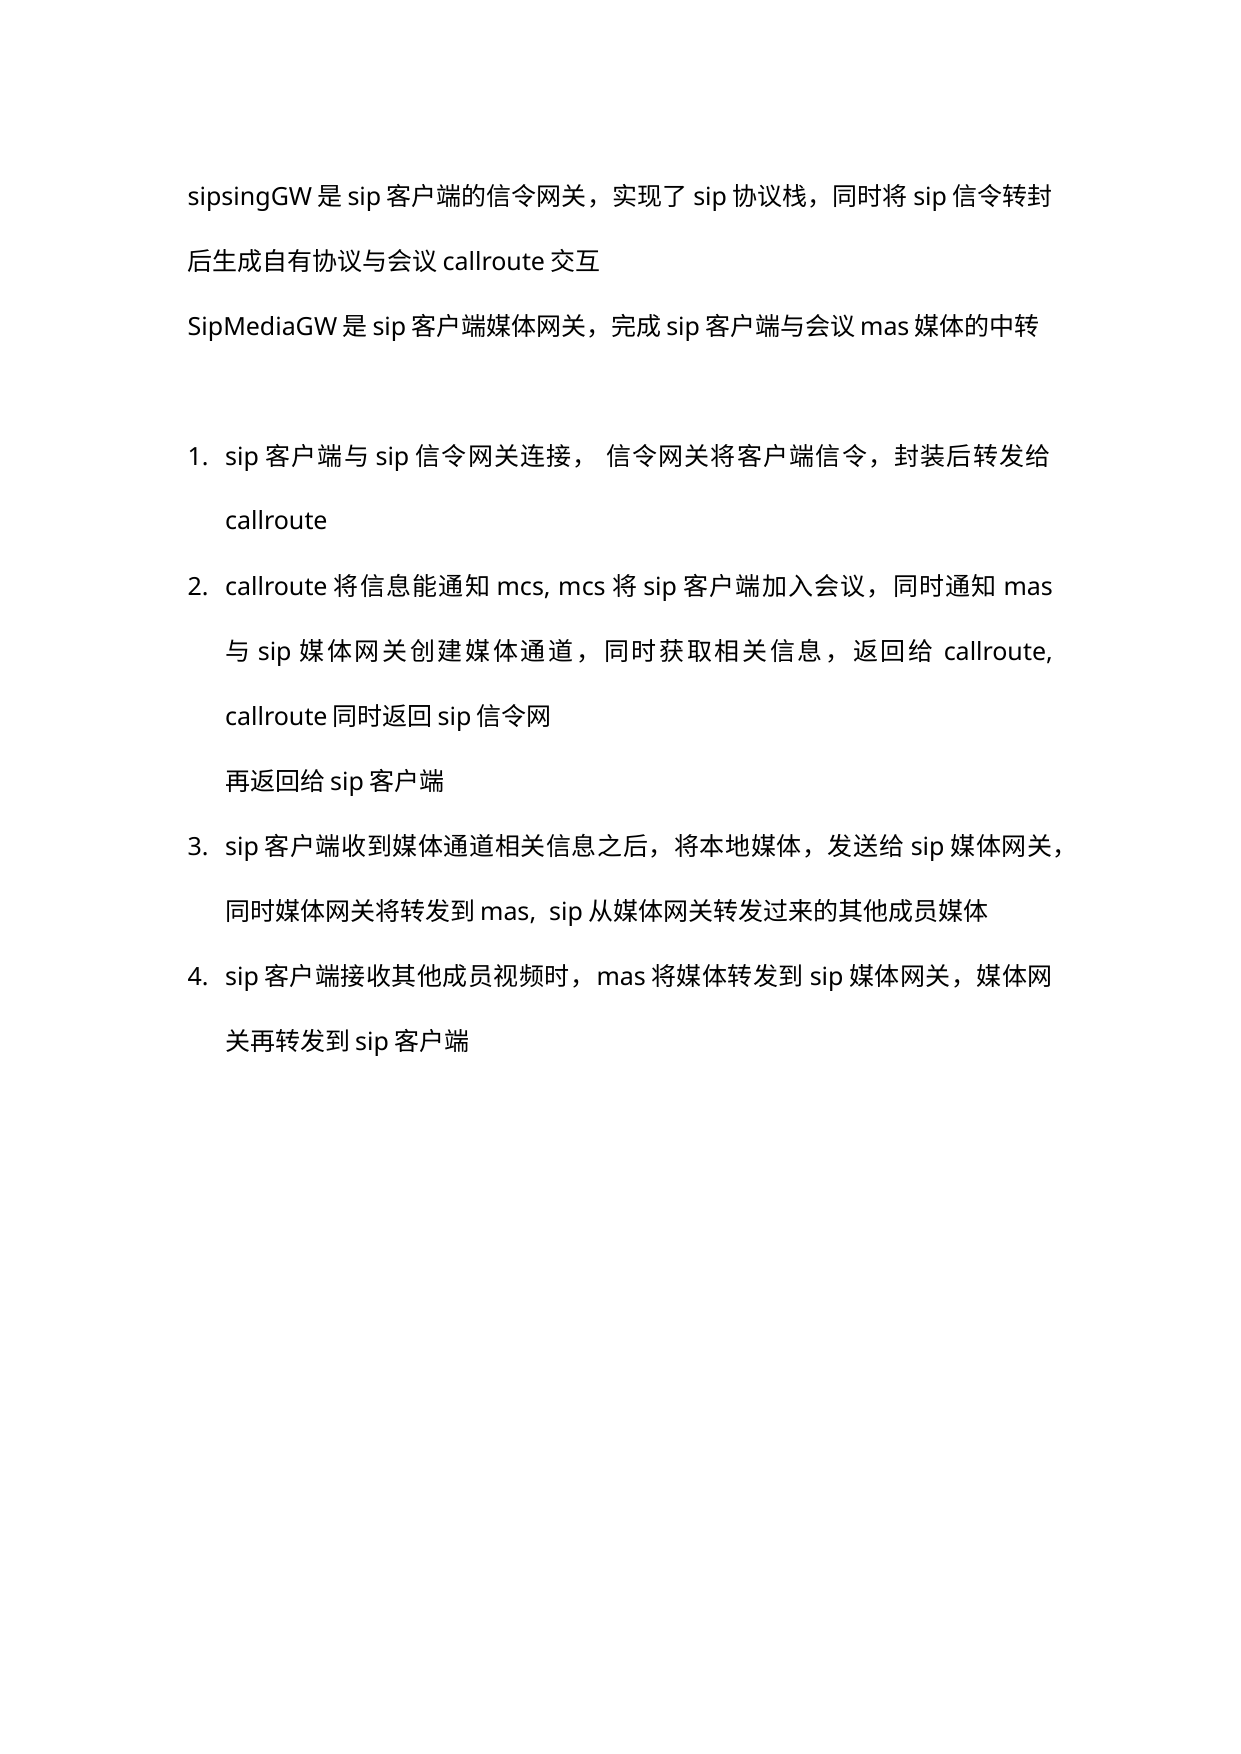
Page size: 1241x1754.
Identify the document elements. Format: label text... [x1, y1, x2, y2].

list callroute将信息能通知mcs, mcs将sip客户端加入会议，同时通知mas与sip媒体网关创建媒体通道，同时获取相关信息，返回给callroute, callroute同时返回sip信令网 [187, 552, 1053, 747]
list sip客户端与sip信令网关连接， 信令网关将客户端信令，封装后转发给callroute [187, 422, 1053, 552]
list sip客户端收到媒体通道相关信息之后，将本地媒体，发送给sip媒体网关，同时媒体网关将转发到mas, sip从媒体网关转发过来的其他成员媒体 [187, 812, 1053, 942]
text SipMediaGW是sip客户端媒体网关，完成sip客户端与会议mas媒体的中转 [187, 292, 1053, 357]
list 再返回给sip客户端 [225, 747, 1053, 812]
list sip客户端接收其他成员视频时，mas将媒体转发到sip媒体网关，媒体网关再转发到sip客户端 [187, 942, 1053, 1072]
text sipsingGW是sip客户端的信令网关，实现了sip协议栈，同时将sip信令转封后生成自有协议与会议callroute交互 [187, 162, 1053, 292]
